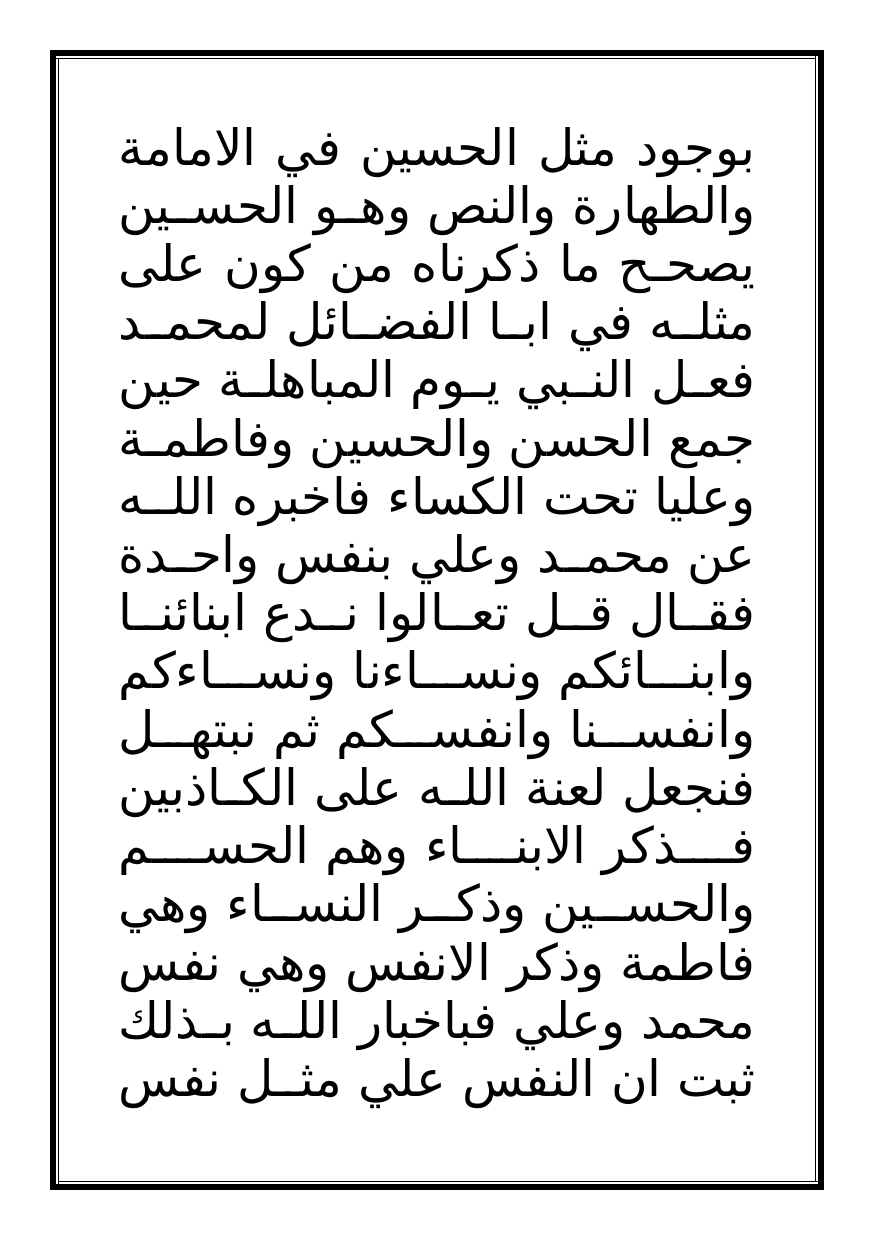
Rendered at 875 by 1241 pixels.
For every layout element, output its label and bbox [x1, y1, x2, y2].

text [118, 118, 756, 1108]
